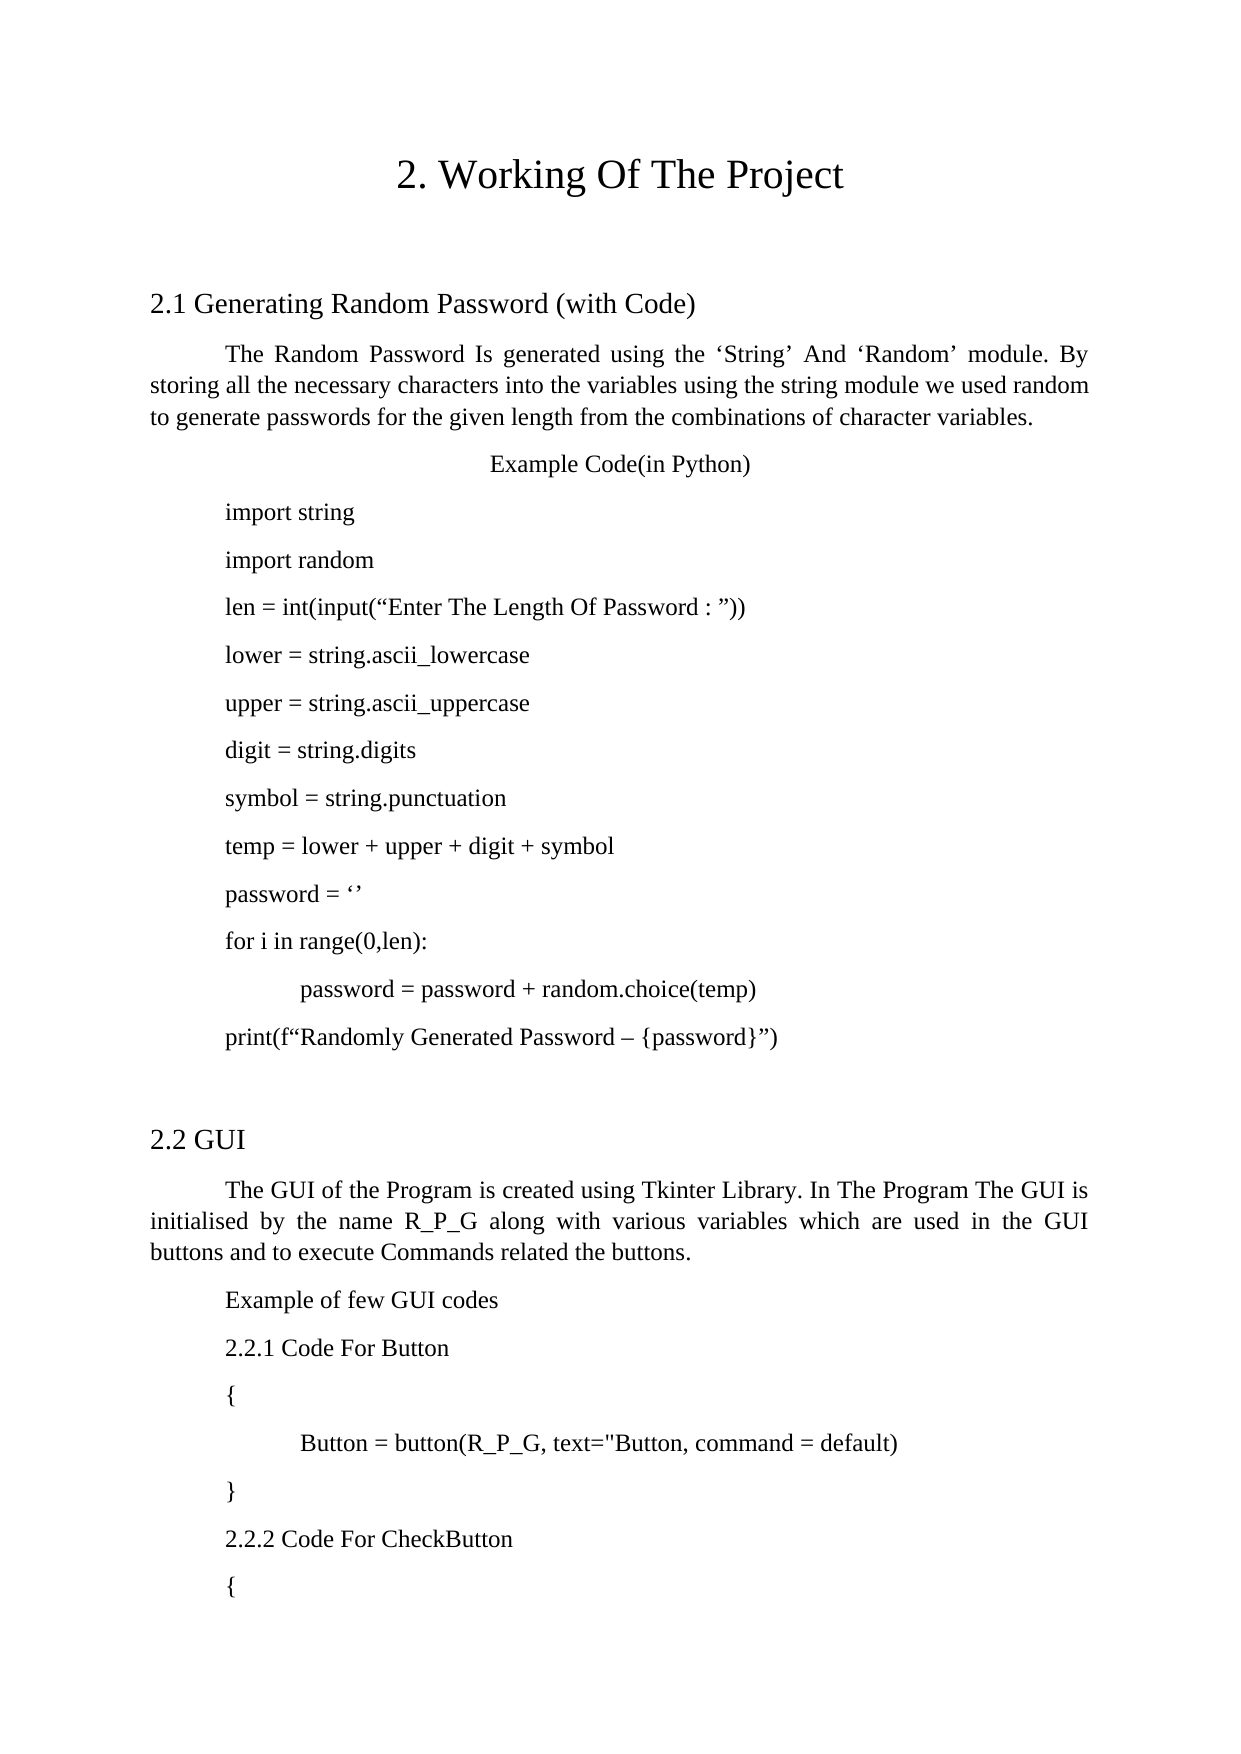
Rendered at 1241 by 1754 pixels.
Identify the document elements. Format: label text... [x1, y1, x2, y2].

text 2.2 GUI [150, 1122, 1090, 1156]
text import random [150, 545, 1090, 573]
text 2.2.1 Code For Button [150, 1333, 1090, 1361]
text print(f“Randomly Generated Password – {password}”) [150, 1022, 1090, 1051]
text 2.2.2 Code For CheckButton [150, 1524, 1090, 1552]
text digit = string.digits [150, 736, 1090, 764]
text password = ‘’ [150, 879, 1090, 907]
text } [150, 1476, 1090, 1505]
text 2.1 Generating Random Password (with Code) [150, 287, 1090, 320]
text lower = string.ascii_lowercase [150, 640, 1090, 669]
text Example Code(in Python) [150, 449, 1090, 478]
text { [150, 1381, 1090, 1409]
text len = int(input(“Enter The Length Of Password : ”)) [150, 592, 1090, 621]
text 2. Working Of The Project [150, 150, 1090, 198]
text for i in range(0,len): [150, 926, 1090, 955]
text Example of few GUI codes [150, 1285, 1090, 1314]
text { [150, 1571, 1090, 1600]
text import string [150, 497, 1090, 526]
text The Random Password Is generated using the ‘String’ And ‘Random’ module. By storing all the necessary characters into the variables using the string module we used random to generate passwords for the given length from the combinations of character variables. [150, 339, 1090, 430]
text upper = string.ascii_uppercase [150, 688, 1090, 717]
text symbol = string.punctuation [150, 783, 1090, 812]
text temp = lower + upper + digit + symbol [150, 831, 1090, 860]
text Button = button(R_P_G, text="Button, command = default) [225, 1428, 1090, 1457]
text The GUI of the Program is created using Tkinter Library. In The Program The GUI is initialised by the name R_P_G along with various variables which are used in the GUI buttons and to execute Commands related the buttons. [150, 1175, 1090, 1266]
text password = password + random.choice(temp) [150, 974, 1090, 1003]
